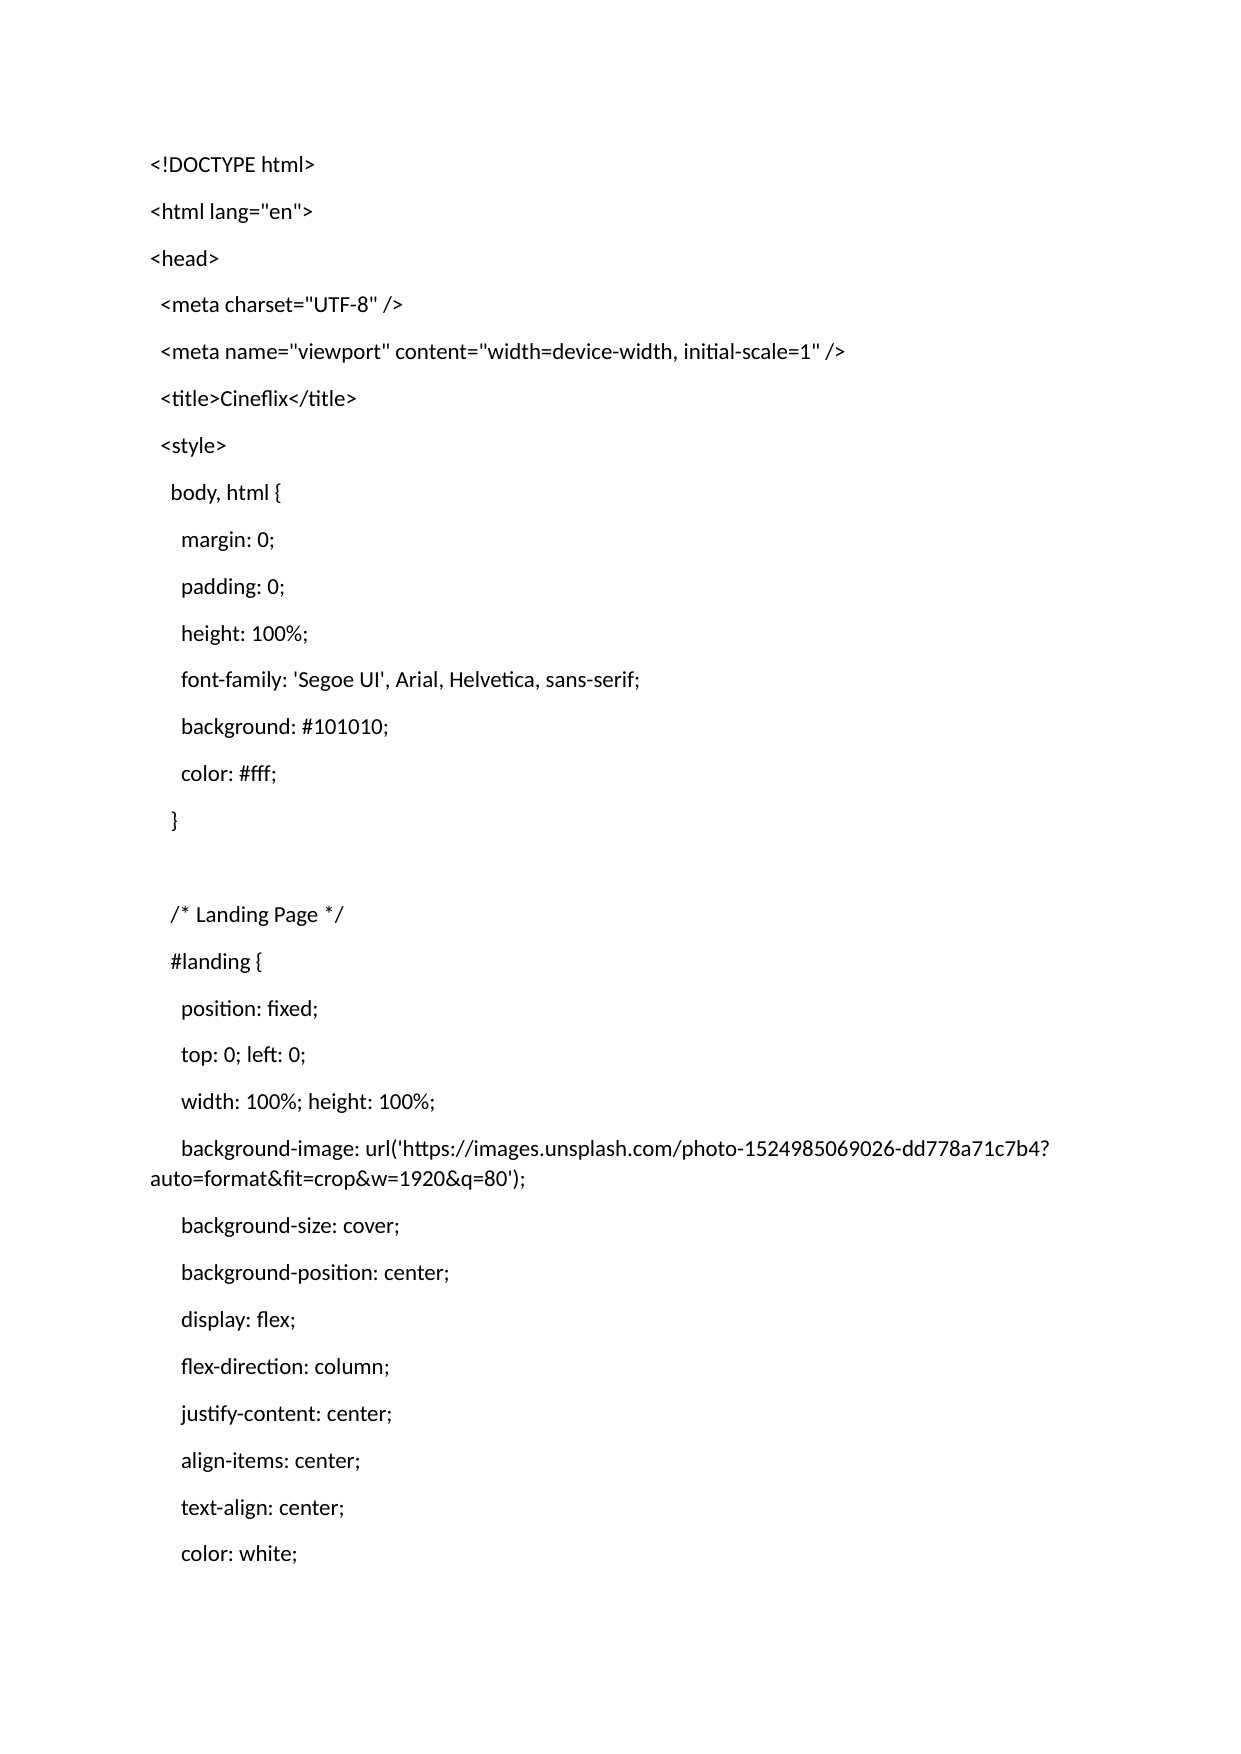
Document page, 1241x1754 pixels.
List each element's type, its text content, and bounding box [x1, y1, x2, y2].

text height: 100%; [150, 619, 1090, 647]
text background: #101010; [150, 712, 1090, 741]
text flex-direction: column; [150, 1352, 1090, 1380]
text /* Landing Page */ [150, 900, 1090, 928]
text color: white; [150, 1539, 1090, 1568]
text align-items: center; [150, 1446, 1090, 1474]
text font-family: 'Segoe UI', Arial, Helvetica, sans-serif; [150, 666, 1090, 694]
text <meta charset="UTF-8" /> [150, 291, 1090, 319]
text background-image: url('https://images.unsplash.com/photo-1524985069026-dd778a71c7b4?auto=format&fit=crop&w=1920&q=80'); [150, 1134, 1090, 1193]
text text-align: center; [150, 1493, 1090, 1521]
text <meta name="viewport" content="width=device-width, initial-scale=1" /> [150, 337, 1090, 366]
text color: #fff; [150, 759, 1090, 787]
text } [150, 806, 1090, 834]
text display: flex; [150, 1305, 1090, 1333]
text top: 0; left: 0; [150, 1041, 1090, 1069]
text background-position: center; [150, 1258, 1090, 1286]
text position: fixed; [150, 994, 1090, 1022]
text #landing { [150, 947, 1090, 975]
text <html lang="en"> [150, 197, 1090, 225]
text <title>Cineflix</title> [150, 384, 1090, 412]
text justify-content: center; [150, 1399, 1090, 1427]
text padding: 0; [150, 572, 1090, 600]
text margin: 0; [150, 525, 1090, 553]
text background-size: cover; [150, 1211, 1090, 1239]
text body, html { [150, 478, 1090, 506]
text <head> [150, 244, 1090, 272]
text width: 100%; height: 100%; [150, 1087, 1090, 1116]
text <style> [150, 431, 1090, 459]
text <!DOCTYPE html> [150, 150, 1090, 178]
